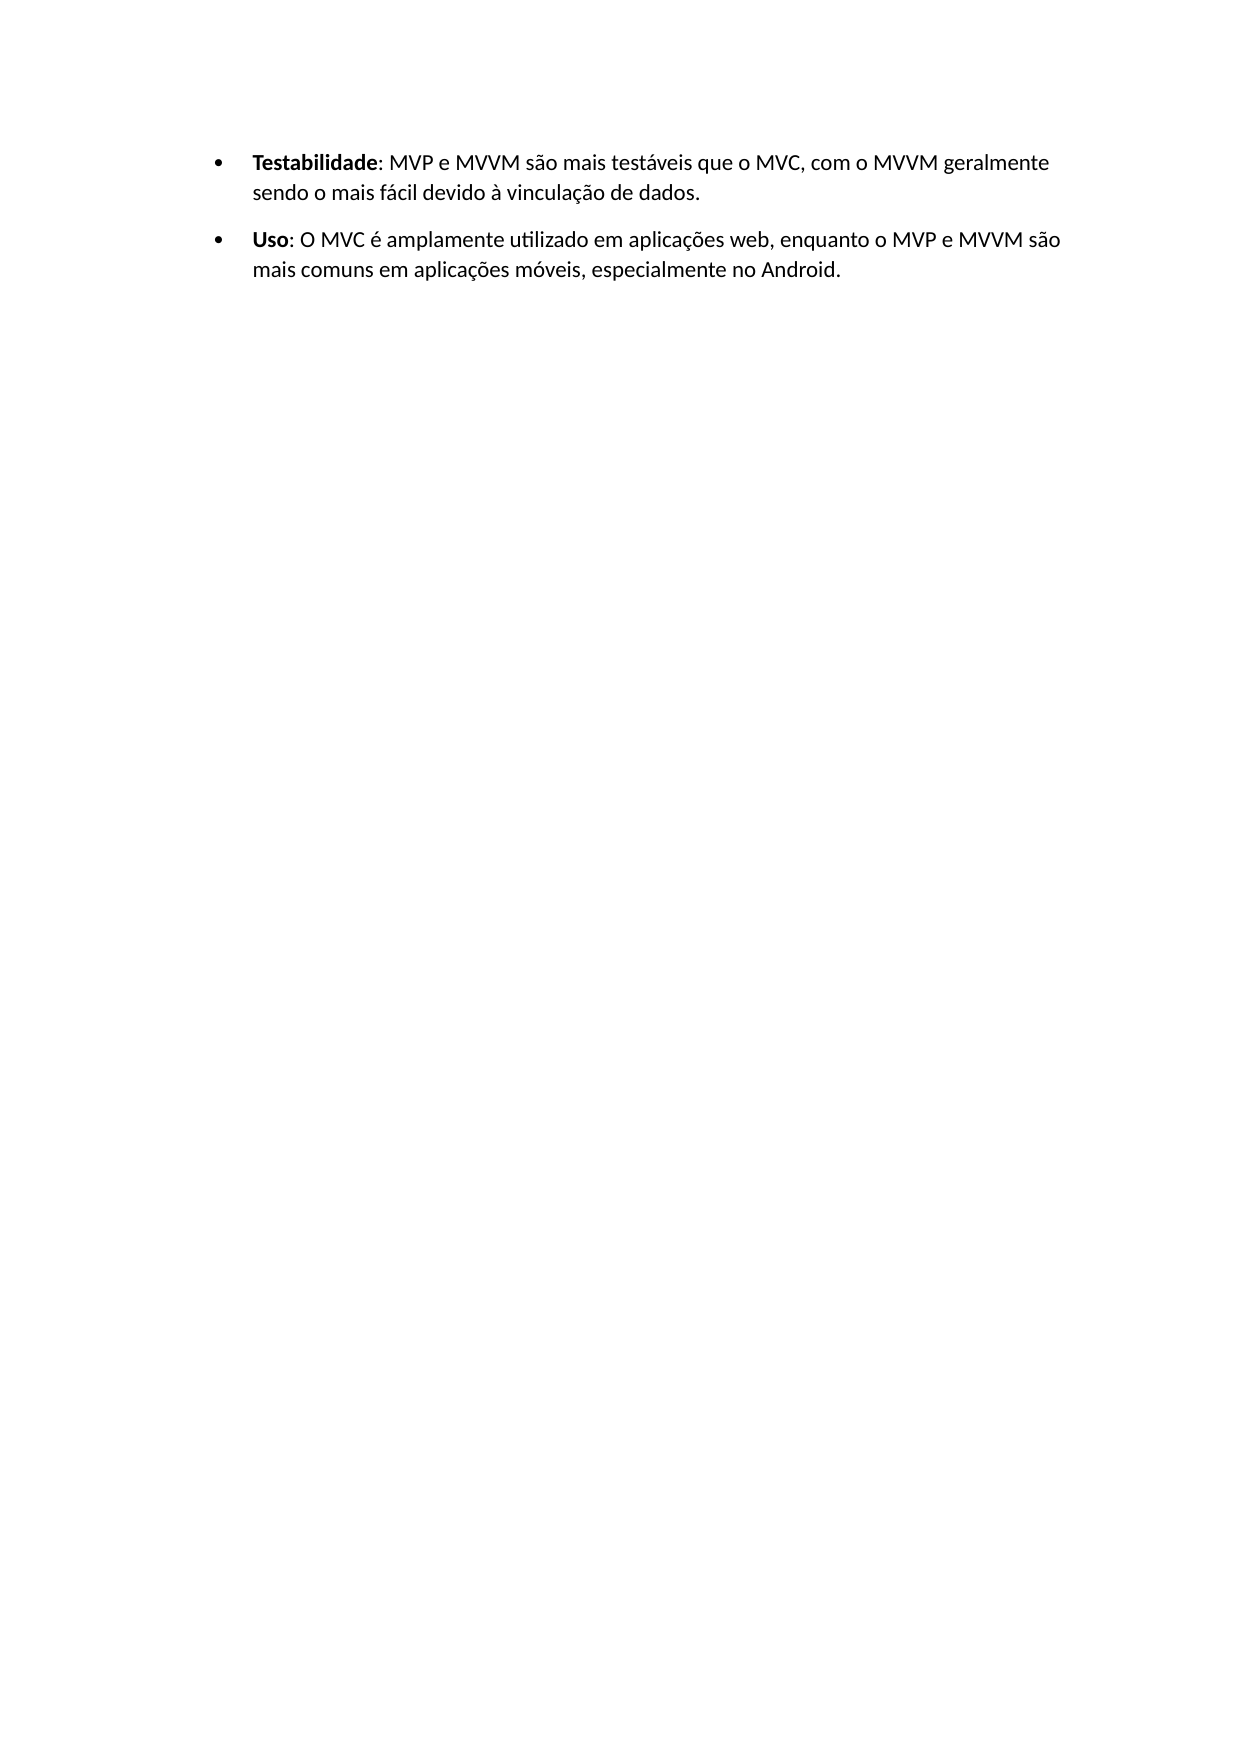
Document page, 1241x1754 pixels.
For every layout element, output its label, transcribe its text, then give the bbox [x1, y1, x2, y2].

list Uso: O MVC é amplamente utilizado em aplicações web, enquanto o MVP e MVVM são mais comuns em aplicações móveis, especialmente no Android. [215, 225, 1063, 283]
list Testabilidade: MVP e MVVM são mais testáveis que o MVC, com o MVVM geralmente sendo o mais fácil devido à vinculação de dados. [215, 148, 1063, 206]
